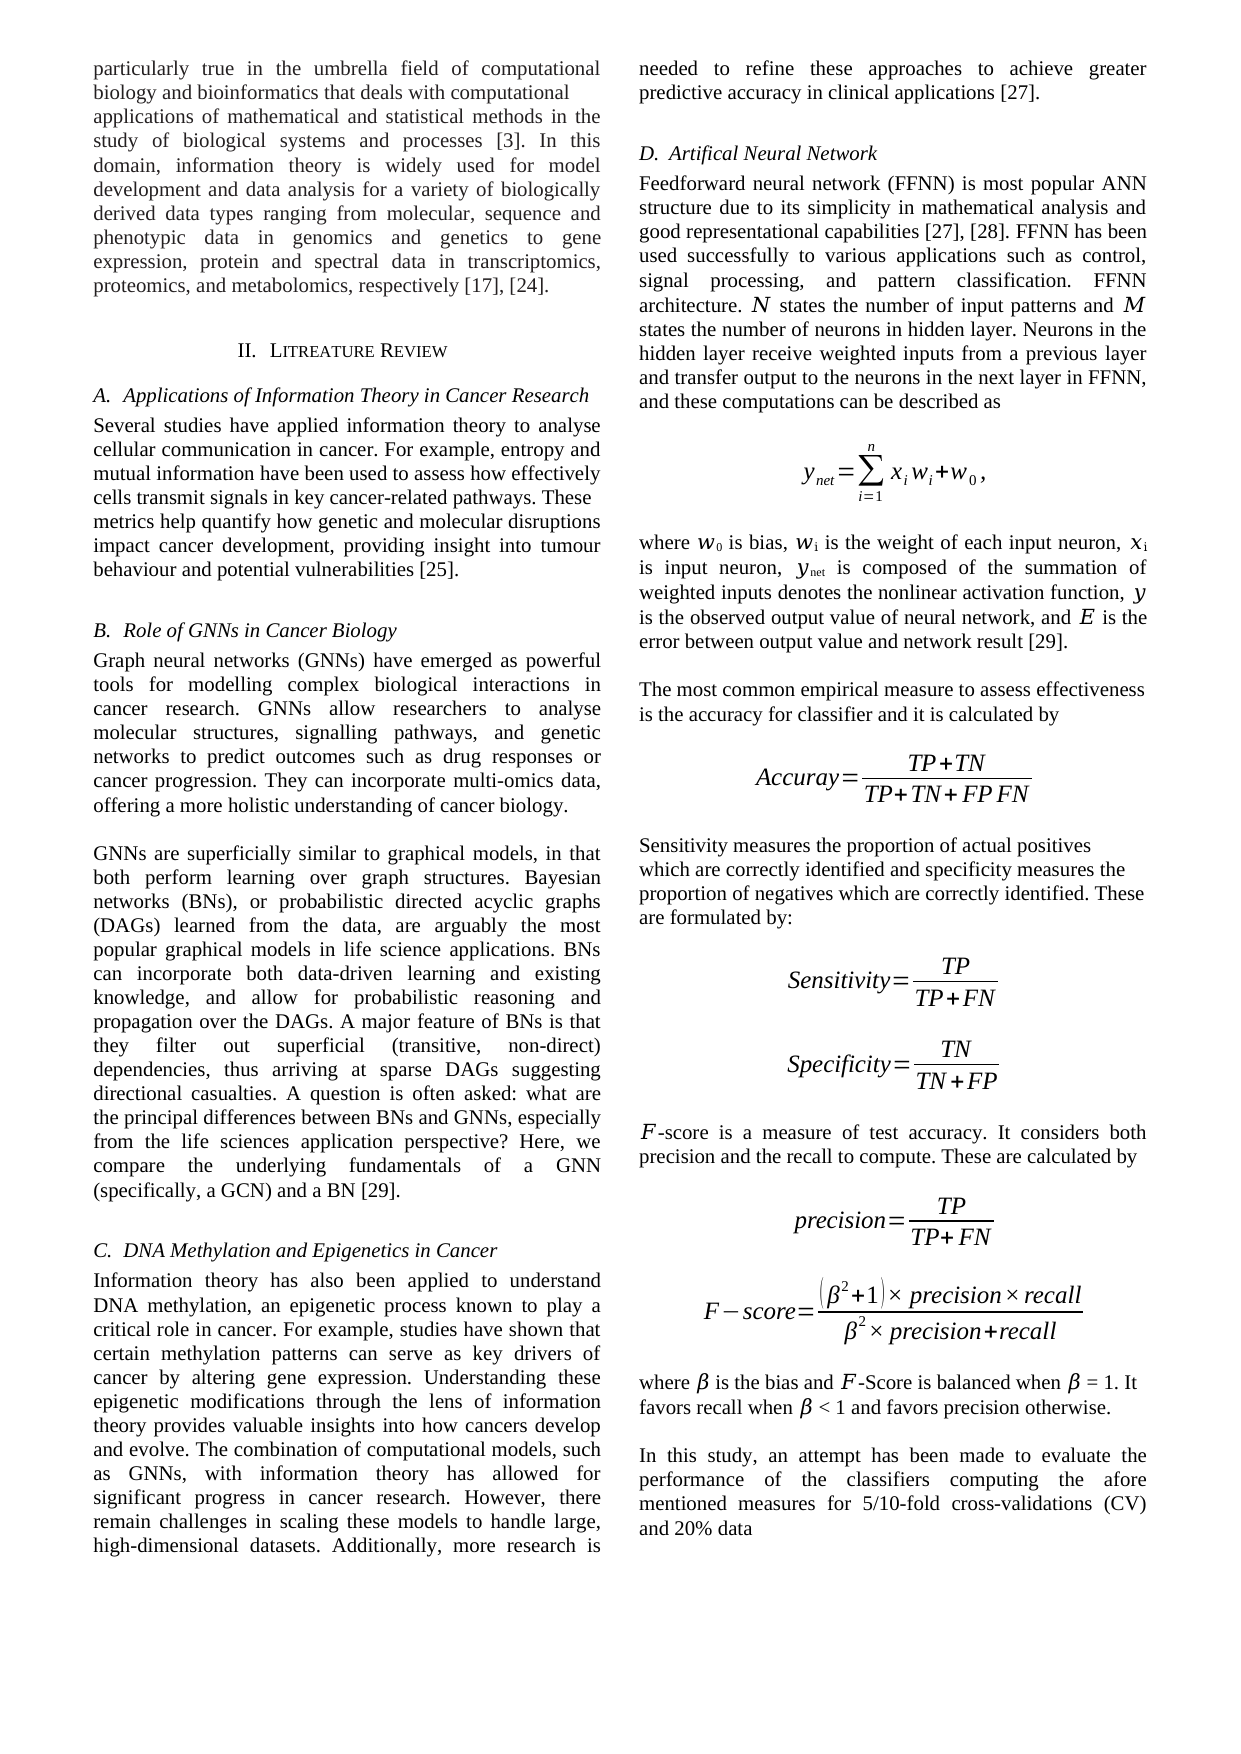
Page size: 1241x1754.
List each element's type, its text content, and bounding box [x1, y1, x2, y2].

text where 𝛽 is the bias and 𝐹-Score is balanced when 𝛽 = 1. It [639, 1369, 1147, 1394]
text favors recall when 𝛽 < 1 and favors precision otherwise. [639, 1394, 1147, 1419]
text applications of mathematical and statistical methods in the study of biological systems and processes [3]. In this domain, information theory is widely used for model development and data analysis for a variety of biologically derived data types ranging from molecular, sequence and phenotypic data in genomics and genetics to gene expression, protein and spectral data in transcriptomics, proteomics, and metabolomics, respectively [17], [24]. [93, 104, 601, 297]
text GNNs are superficially similar to graphical models, in that both perform learning over graph structures. Bayesian networks (BNs), or probabilistic directed acyclic graphs (DAGs) learned from the data, are arguably the most popular graphical models in life science applications. BNs can incorporate both data-driven learning and existing knowledge, and allow for probabilistic reasoning and propagation over the DAGs. A major feature of BNs is that they filter out superficial (transitive, non-direct) dependencies, thus arriving at sparse DAGs suggesting directional casualties. A question is often asked: what are the principal differences between BNs and GNNs, especially from the life sciences application perspective? Here, we compare the underlying fundamentals of a GNN (specifically, a GCN) and a BN [29]. [93, 841, 601, 1202]
subtitle Artifical Neural Network [639, 141, 1147, 165]
text metrics help quantify how genetic and molecular disruptions impact cancer development, providing insight into tumour behaviour and potential vulnerabilities [25]. [93, 509, 601, 581]
text Several studies have applied information theory to analyse cellular communication in cancer. For example, entropy and mutual information have been used to assess how effectively cells transmit signals in key cancer-related pathways. These [93, 413, 601, 509]
text The most common empirical measure to assess effectiveness [639, 677, 1147, 701]
text is the accuracy for classifier and it is calculated by [639, 701, 1147, 726]
subtitle DNA Methylation and Epigenetics in Cancer [93, 1238, 601, 1262]
text Feedforward neural network (FFNN) is most popular ANN structure due to its simplicity in mathematical analysis and good representational capabilities [27], [28]. FFNN has been used successfully to various applications such as control, signal processing, and pattern classification. FFNN architecture. 𝑁 states the number of input patterns and 𝑀 states the number of neurons in hidden layer. Neurons in the hidden layer receive weighted inputs from a previous layer and transfer output to the neurons in the next layer in FFNN, and these computations can be described as [639, 171, 1147, 413]
subtitle Litreature Review [93, 338, 601, 362]
subtitle Applications of Information Theory in Cancer Research [93, 382, 601, 407]
text 𝐹-score is a measure of test accuracy. It considers both precision and the recall to compute. These are calculated by [639, 1119, 1147, 1168]
text Sensitivity measures the proportion of actual positives which are correctly identified and specificity measures the proportion of negatives which are correctly identified. These are formulated by: [639, 833, 1147, 929]
text Graph neural networks (GNNs) have emerged as powerful tools for modelling complex biological interactions in cancer research. GNNs allow researchers to analyse molecular structures, signalling pathways, and genetic networks to predict outcomes such as drug responses or cancer progression. They can incorporate multi-omics data, offering a more holistic understanding of cancer biology. [93, 648, 601, 817]
text In this study, an attempt has been made to evaluate the performance of the classifiers computing the afore mentioned measures for 5/10-fold cross-validations (CV) and 20% data [639, 1443, 1147, 1539]
text Information theory has also been applied to understand DNA methylation, an epigenetic process known to play a critical role in cancer. For example, studies have shown that certain methylation patterns can serve as key drivers of cancer by altering gene expression. Understanding these epigenetic modifications through the lens of information theory provides valuable insights into how cancers develop and evolve. The combination of computational models, such as GNNs, with information theory has allowed for significant progress in cancer research. However, there remain challenges in scaling these models to handle large, high-dimensional datasets. Additionally, more research is needed to refine these approaches to achieve greater predictive accuracy in clinical applications [27]. [93, 1268, 601, 1557]
text where 𝑤0 is bias, 𝑤i is the weight of each input neuron, 𝑥i is input neuron, 𝑦net is composed of the summation of weighted inputs denotes the nonlinear activation function, 𝑦 is the observed output value of neural network, and 𝐸 is the error between output value and network result [29]. [639, 528, 1147, 653]
subtitle Role of GNNs in Cancer Biology [93, 618, 601, 642]
